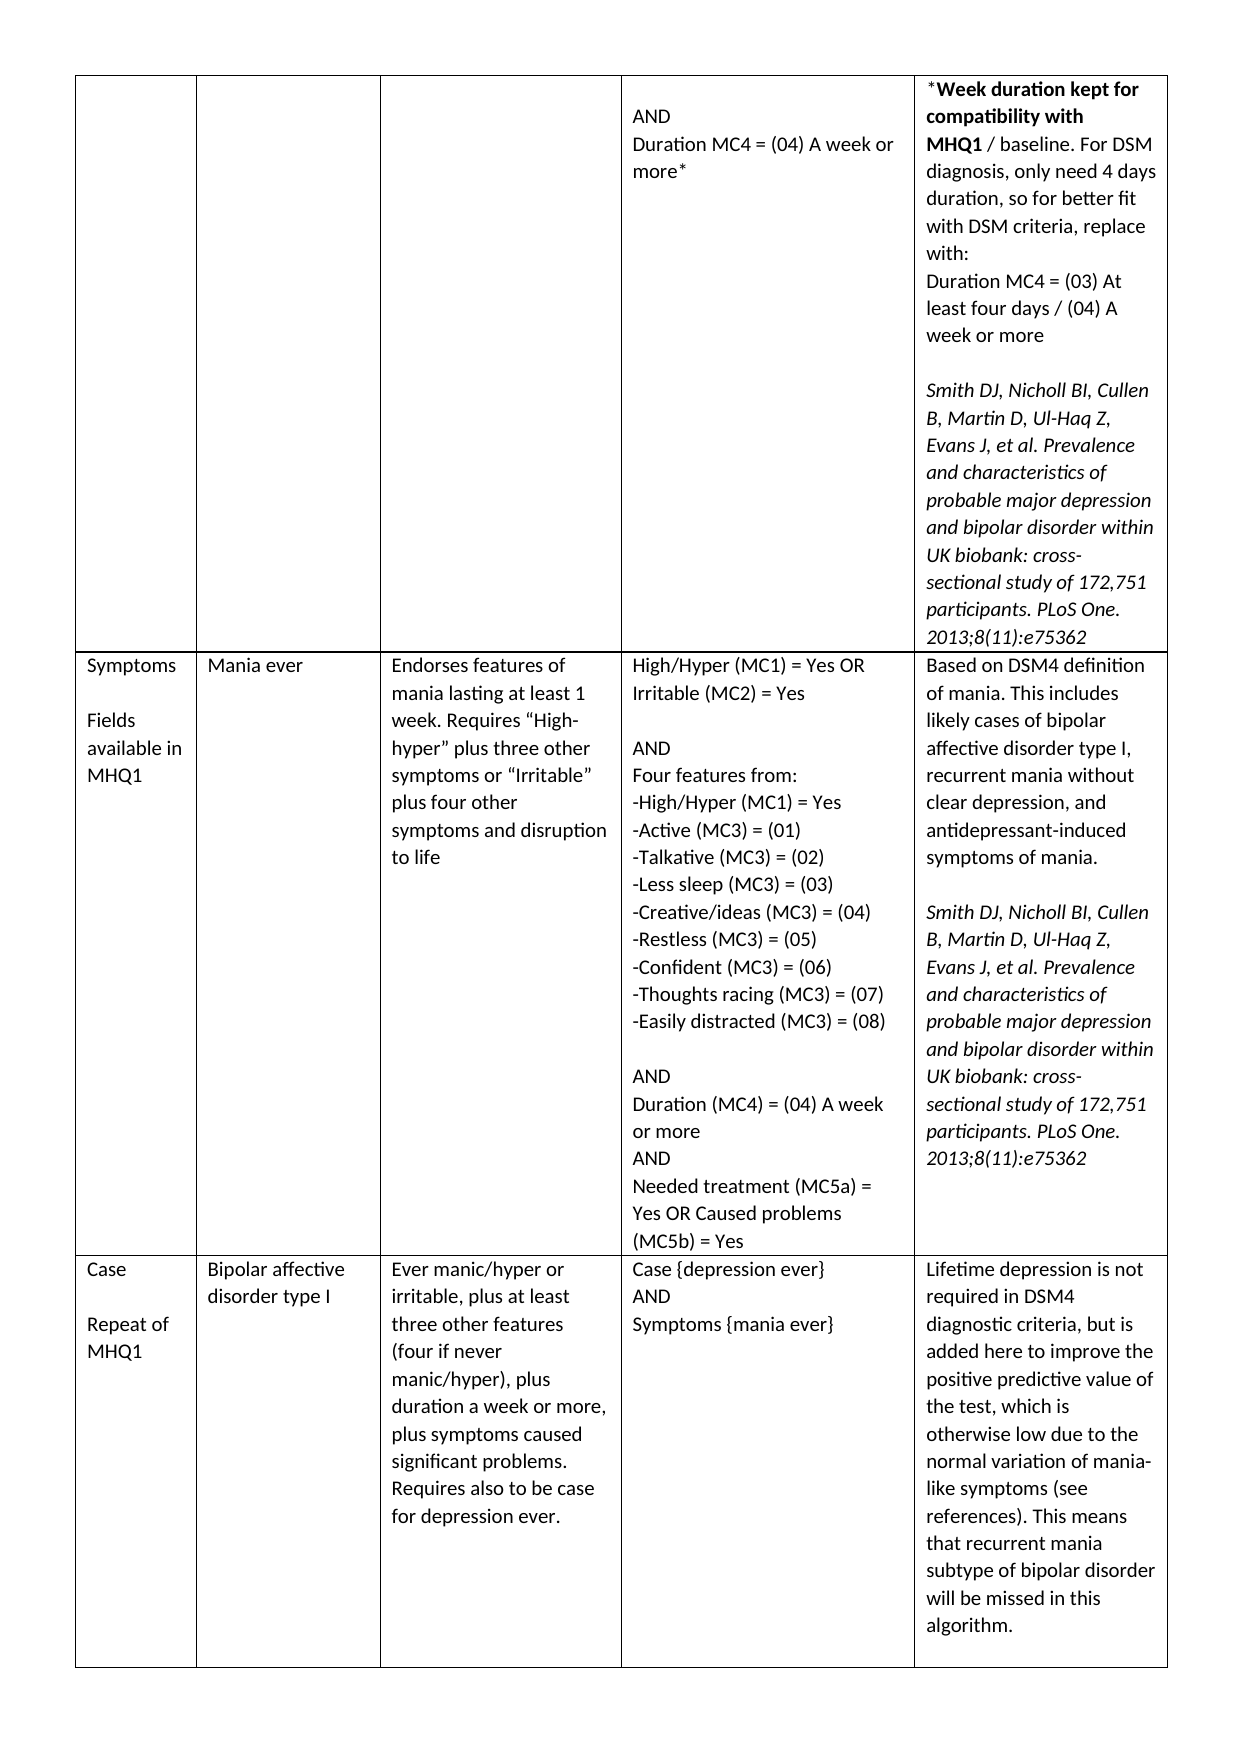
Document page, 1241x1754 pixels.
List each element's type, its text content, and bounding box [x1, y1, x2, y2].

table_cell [76, 76, 196, 651]
table_cell Symptoms Fields available in MHQ1 [76, 653, 196, 1255]
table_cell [915, 1256, 1167, 1667]
table_cell Based on DSM4 definition of mania. This includes likely cases of bipolar affective disorder type I, recurrent mania without clear depression, and antidepressant-induced symptoms of mania. Smith DJ, Nicholl BI, Cullen B, Martin D, Ul-Haq Z, Evans J, et al. Prevalence and characteristics of probable major depression and bipolar disorder within UK biobank: cross-sectional study of 172,751 participants. PLoS One. 2013;8(11):e75362 [915, 653, 1167, 1255]
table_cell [381, 1256, 621, 1667]
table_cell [915, 76, 1167, 651]
table_cell Mania ever [197, 653, 380, 1255]
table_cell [622, 76, 914, 651]
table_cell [381, 76, 621, 651]
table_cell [197, 76, 380, 651]
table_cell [622, 1256, 914, 1667]
table_cell Endorses features of mania lasting at least 1 week. Requires “High-hyper” plus three other symptoms or “Irritable” plus four other symptoms and disruption to life [381, 653, 621, 1255]
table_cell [197, 1256, 380, 1667]
table_cell Case Repeat of MHQ1 [76, 1256, 196, 1667]
table_cell High/Hyper (MC1) = Yes OR Irritable (MC2) = Yes AND Four features from: -High/Hyper (MC1) = Yes -Active (MC3) = (01) -Talkative (MC3) = (02) -Less sleep (MC3) = (03) -Creative/ideas (MC3) = (04) -Restless (MC3) = (05) -Confident (MC3) = (06) -Thoughts racing (MC3) = (07) -Easily distracted (MC3) = (08) AND Duration (MC4) = (04) A week or more AND Needed treatment (MC5a) = Yes OR Caused problems (MC5b) = Yes [622, 653, 914, 1255]
